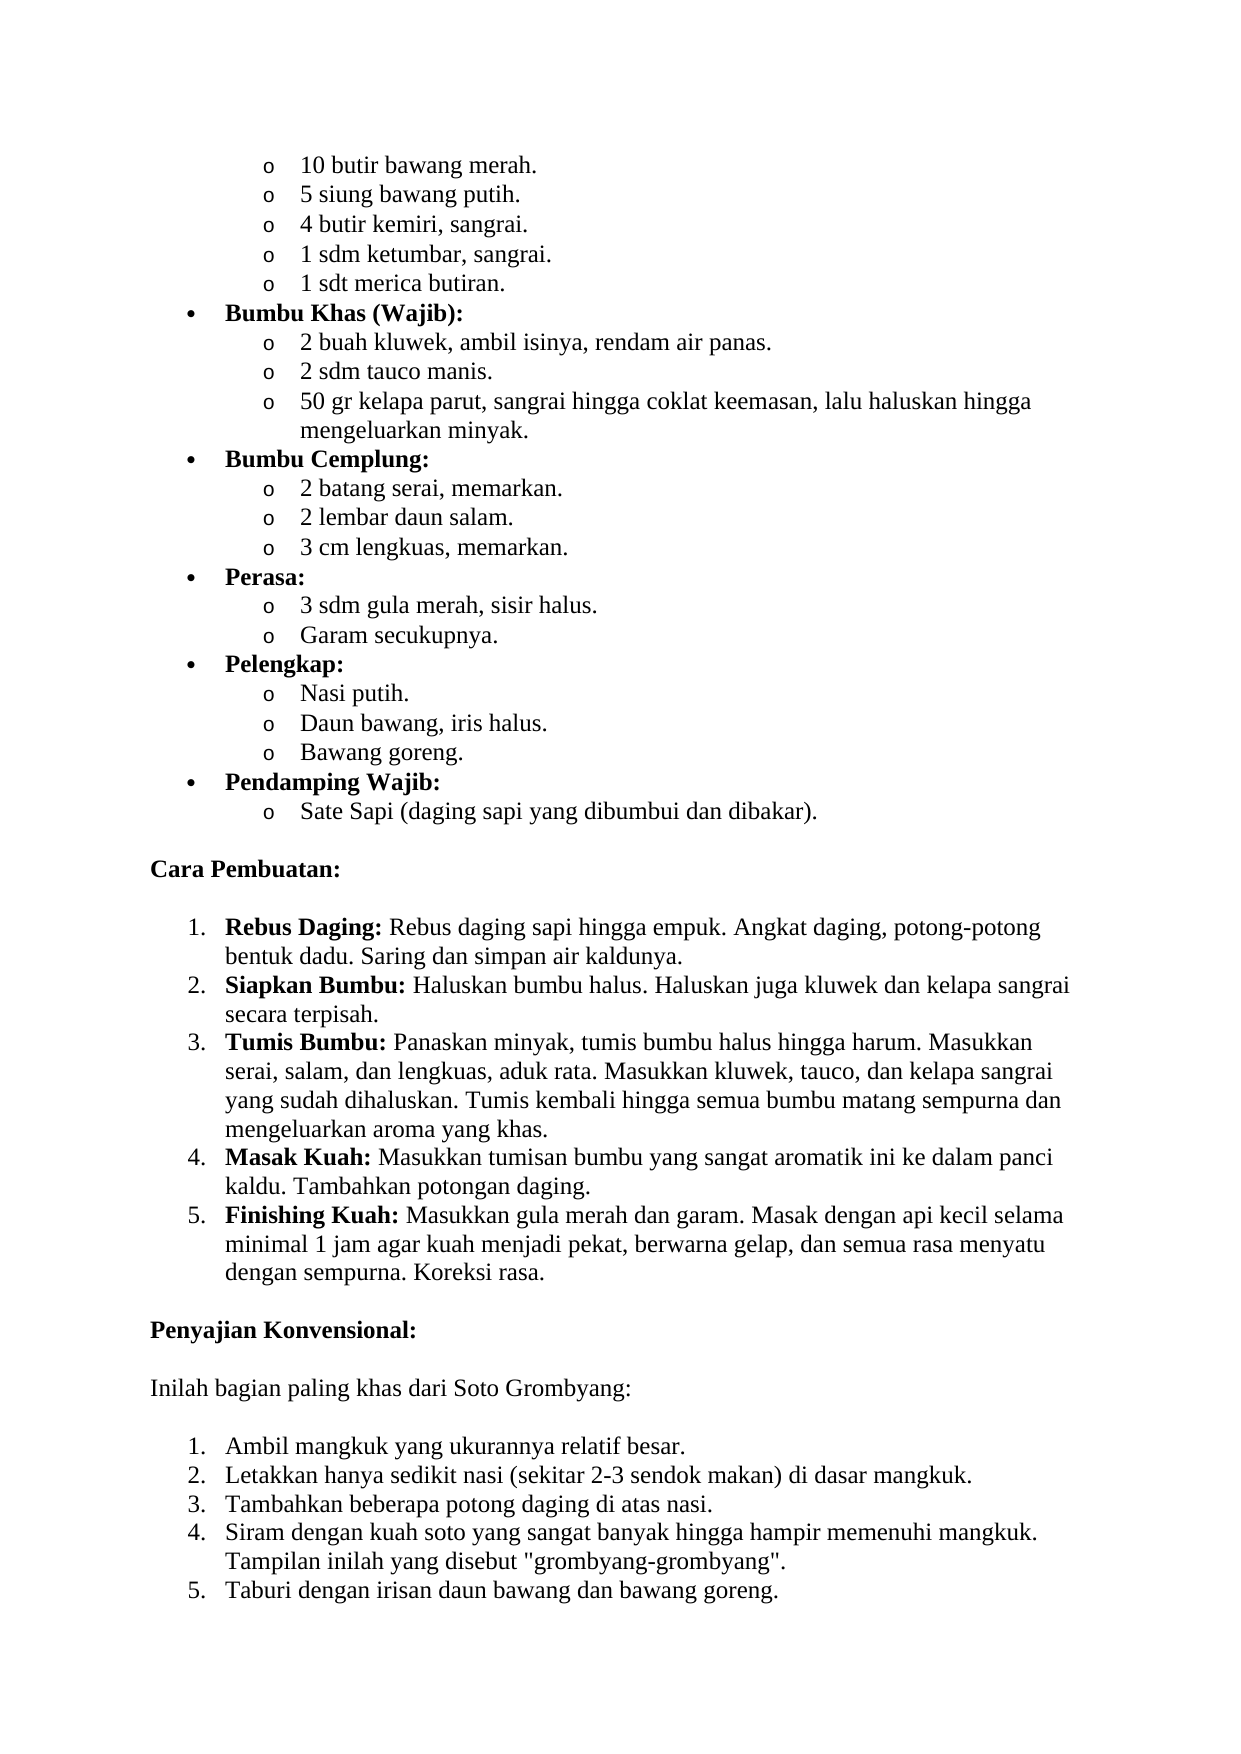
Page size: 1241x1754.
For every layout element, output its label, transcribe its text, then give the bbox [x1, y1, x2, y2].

list Bumbu Cemplung: [187, 444, 1090, 473]
list 4 butir kemiri, sangrai. [262, 209, 1090, 239]
text Cara Pembuatan: [150, 854, 1090, 883]
list Daun bawang, iris halus. [262, 708, 1090, 737]
list 3 cm lengkuas, memarkan. [262, 532, 1090, 562]
list 2 lembar daun salam. [262, 502, 1090, 532]
list Siram dengan kuah soto yang sangat banyak hingga hampir memenuhi mangkuk. Tampilan inilah yang disebut "grombyang-grombyang". [187, 1517, 1090, 1575]
list Perasa: [187, 562, 1090, 590]
list Siapkan Bumbu: Haluskan bumbu halus. Haluskan juga kluwek dan kelapa sangrai secara terpisah. [187, 970, 1090, 1027]
list 2 sdm tauco manis. [262, 356, 1090, 386]
list 1 sdm ketumbar, sangrai. [262, 239, 1090, 268]
list Bumbu Khas (Wajib): [187, 298, 1090, 327]
list Masak Kuah: Masukkan tumisan bumbu yang sangat aromatik ini ke dalam panci kaldu. Tambahkan potongan daging. [187, 1142, 1090, 1200]
list 2 buah kluwek, ambil isinya, rendam air panas. [262, 327, 1090, 356]
list Sate Sapi (daging sapi yang dibumbui dan dibakar). [262, 796, 1090, 825]
list 2 batang serai, memarkan. [262, 473, 1090, 502]
list Nasi putih. [262, 678, 1090, 708]
list 1 sdt merica butiran. [262, 268, 1090, 298]
list Rebus Daging: Rebus daging sapi hingga empuk. Angkat daging, potong-potong bentuk dadu. Saring dan simpan air kaldunya. [187, 912, 1090, 970]
list 50 gr kelapa parut, sangrai hingga coklat keemasan, lalu haluskan hingga mengeluarkan minyak. [262, 386, 1090, 444]
list Finishing Kuah: Masukkan gula merah dan garam. Masak dengan api kecil selama minimal 1 jam agar kuah menjadi pekat, berwarna gelap, dan semua rasa menyatu dengan sempurna. Koreksi rasa. [187, 1200, 1090, 1286]
list 5 siung bawang putih. [262, 179, 1090, 209]
list 10 butir bawang merah. [262, 150, 1090, 179]
list Garam secukupnya. [262, 620, 1090, 649]
list 3 sdm gula merah, sisir halus. [262, 590, 1090, 620]
list Ambil mangkuk yang ukurannya relatif besar. [187, 1431, 1090, 1460]
list Taburi dengan irisan daun bawang dan bawang goreng. [187, 1575, 1090, 1604]
text Inilah bagian paling khas dari Soto Grombyang: [150, 1373, 1090, 1402]
list Bawang goreng. [262, 737, 1090, 767]
list Tambahkan beberapa potong daging di atas nasi. [187, 1489, 1090, 1517]
list Tumis Bumbu: Panaskan minyak, tumis bumbu halus hingga harum. Masukkan serai, salam, dan lengkuas, aduk rata. Masukkan kluwek, tauco, dan kelapa sangrai yang sudah dihaluskan. Tumis kembali hingga semua bumbu matang sempurna dan mengeluarkan aroma yang khas. [187, 1027, 1090, 1142]
list Letakkan hanya sedikit nasi (sekitar 2-3 sendok makan) di dasar mangkuk. [187, 1460, 1090, 1489]
list Pendamping Wajib: [187, 767, 1090, 796]
list Pelengkap: [187, 649, 1090, 678]
text Penyajian Konvensional: [150, 1315, 1090, 1344]
